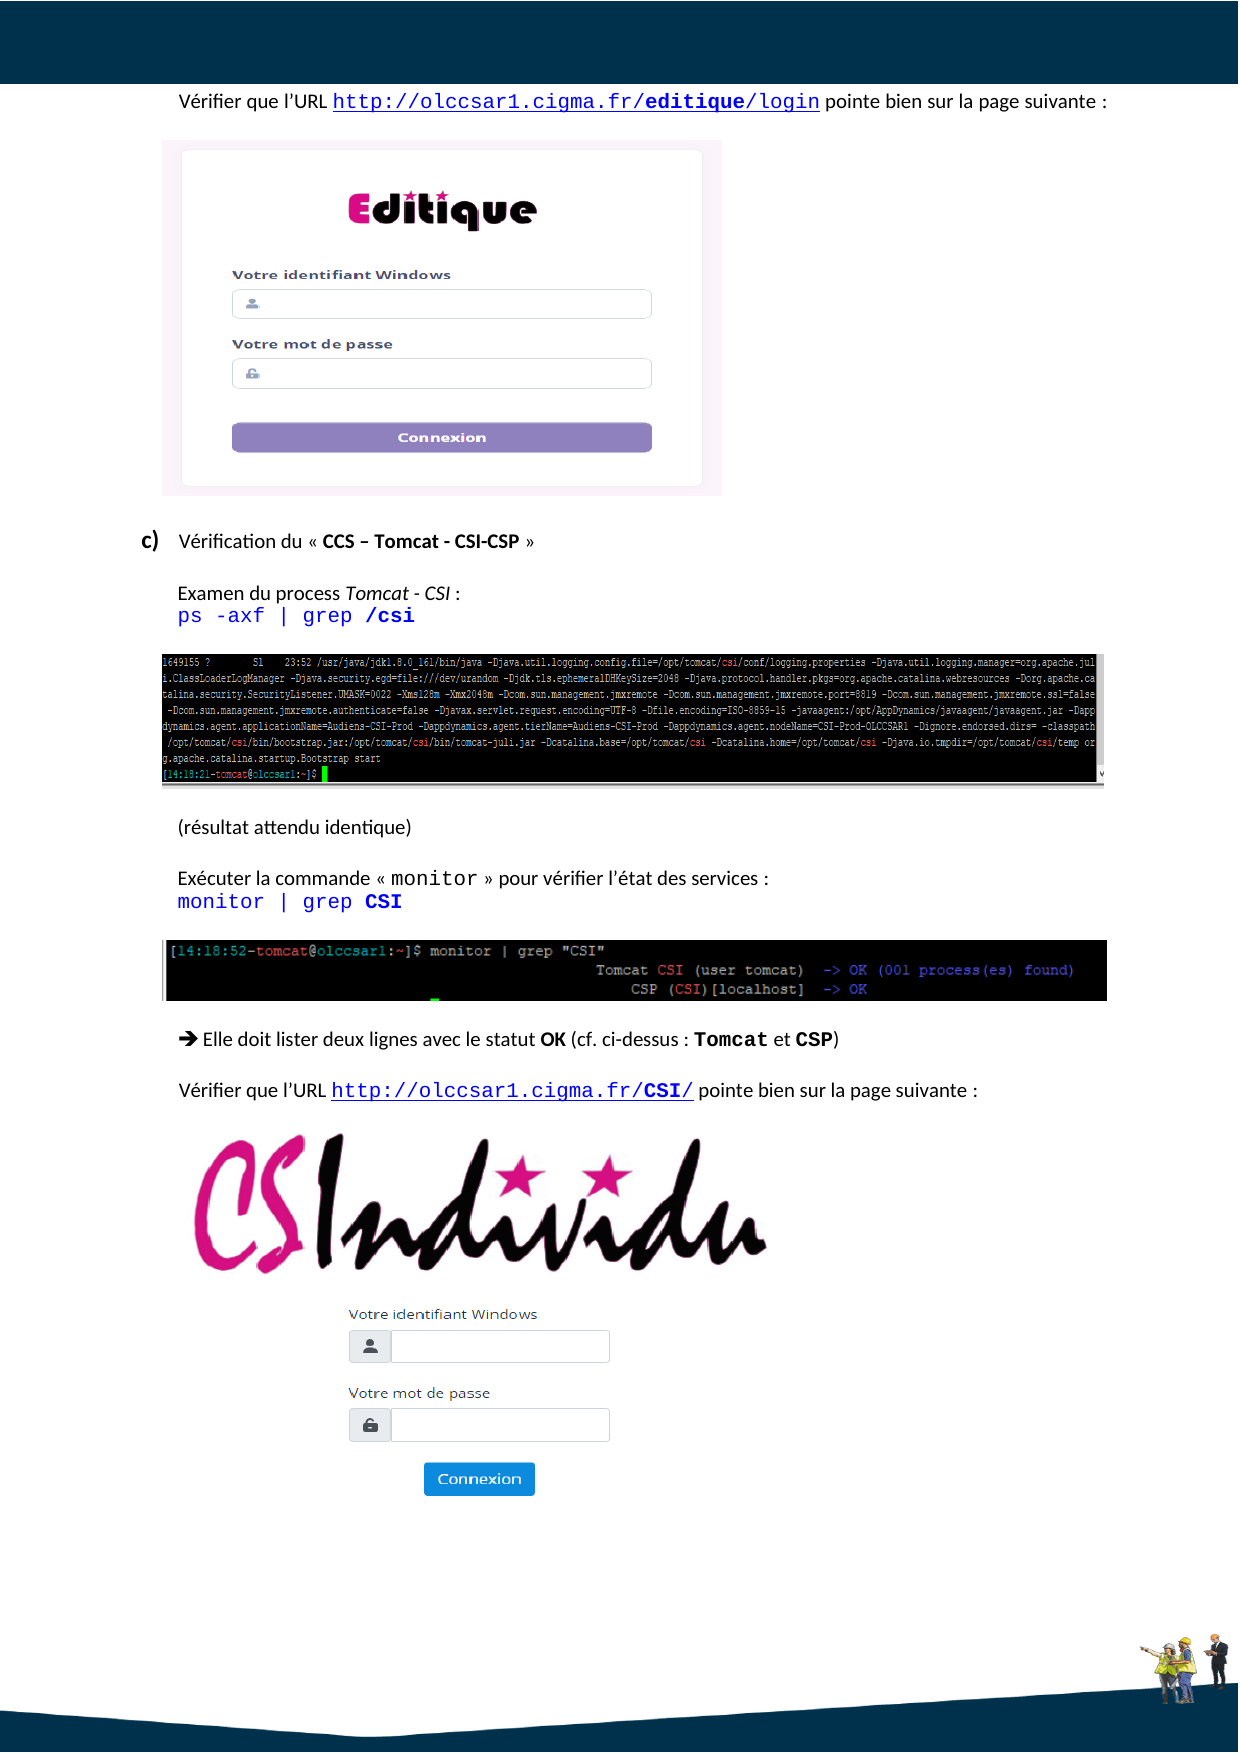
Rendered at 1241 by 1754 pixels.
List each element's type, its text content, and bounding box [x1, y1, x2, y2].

text (résultat attendu identique) [177, 814, 1107, 839]
list Vérifier que l’URL http://olccsar1.cigma.fr/editique/login pointe bien sur la page suivante : [178, 89, 1107, 141]
picture [162, 654, 1104, 789]
picture [162, 140, 722, 496]
picture [162, 940, 1107, 1001]
list Vérification du « CCS – Tomcat - CSI-CSP » [141, 524, 1107, 554]
picture [162, 1104, 804, 1511]
list Vérifier que l’URL http://olccsar1.cigma.fr/CSI/ pointe bien sur la page suivante : [178, 1078, 1107, 1104]
text Elle doit lister deux lignes avec le statut OK (cf. ci-dessus : Tomcat et CSP) [177, 1026, 1107, 1052]
list Exécuter la commande « monitor » pour vérifier l’état des services : [177, 865, 1107, 891]
text ps -axf | grep /csi [177, 605, 1107, 629]
picture [0, 1629, 1238, 1752]
list monitor | grep CSI [177, 891, 1107, 915]
list Examen du process Tomcat - CSI : [177, 580, 1107, 605]
